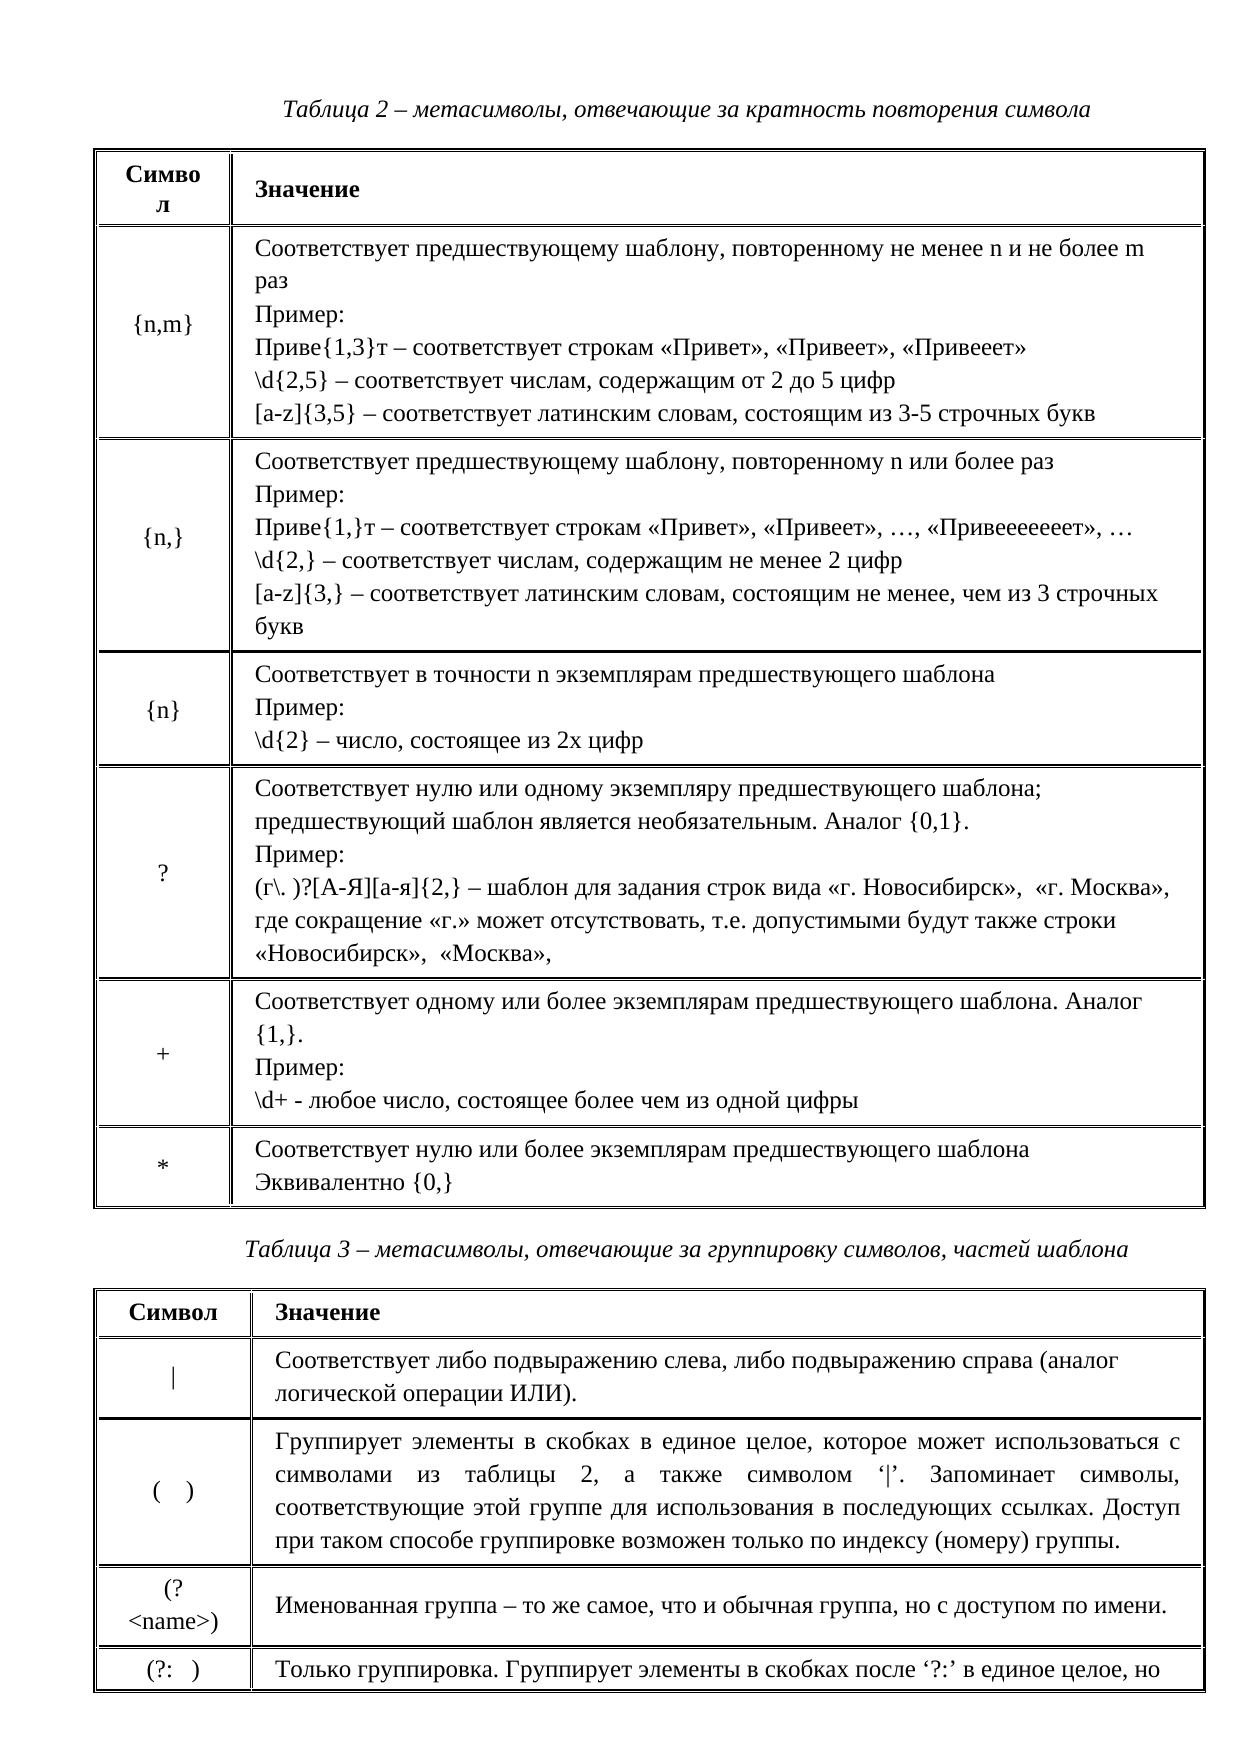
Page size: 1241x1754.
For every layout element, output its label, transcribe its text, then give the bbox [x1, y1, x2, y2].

table_cell (?<name>) [97, 1564, 250, 1645]
table_cell Соответствует нулю или более экземплярам предшествующего шаблона Эквивалентно {0,} [231, 1125, 1204, 1206]
table_cell {n,} [95, 437, 231, 650]
table_cell Соответствует предшествующему шаблону, повторенному n или более раз Пример: Приве{1,}т – соответствует строкам «Привет», «Привеет», …, «Привееееееет», … \d{2,} – соответствует числам, содержащим не менее 2 цифр [a-z]{3,} – соответствует латинским словам, состоящим не менее, чем из 3 строчных букв [231, 437, 1204, 650]
table_cell Только группировка. Группирует элементы в скобках после ‘?:’ в единое целое, но не запоминает символы, соответствующие этой группе. [252, 1645, 1204, 1689]
table_cell {n} [97, 650, 229, 764]
table_cell (?: ) [97, 1645, 252, 1689]
table_cell * [97, 1125, 231, 1206]
table_header Значение [252, 1291, 1203, 1336]
table_cell ( ) [97, 1417, 250, 1564]
table_cell {n,m} [97, 224, 229, 437]
table_cell Именованная группа – то же самое, что и обычная группа, но с доступом по имени. [253, 1564, 1204, 1645]
table_cell Соответствует либо подвыражению слева, либо подвыражению справа (аналог логической операции ИЛИ). [252, 1336, 1204, 1417]
text Таблица 3 – метасимволы, отвечающие за группировку символов, частей шаблона [118, 1234, 1181, 1263]
table_cell + [97, 977, 229, 1124]
table_cell | [95, 1336, 252, 1417]
table_cell Соответствует нулю или одному экземпляру предшествующего шаблона; предшествующий шаблон является необязательным. Аналог {0,1}. Пример: (г\. )?[А-Я][а-я]{2,} – шаблон для задания строк вида «г. Новосибирск», «г. Москва», где сокращение «г.» может отсутствовать, т.е. допустимыми будут также строки «Новосибирск», «Москва», [233, 764, 1204, 977]
table_cell Соответствует одному или более экземплярам предшествующего шаблона. Аналог {1,}. Пример: \d+ - любое число, состоящее более чем из одной цифры [233, 977, 1204, 1124]
table_header Символ [97, 1291, 252, 1336]
table_cell Соответствует в точности n экземплярам предшествующего шаблона Пример: \d{2} – число, состоящее из 2х цифр [233, 650, 1203, 764]
table_header Значение [231, 152, 1203, 223]
table_cell ? [97, 764, 229, 977]
table_header Символ [97, 150, 231, 223]
table_cell Соответствует предшествующему шаблону, повторенному не менее n и не более m раз Пример: Приве{1,3}т – соответствует строкам «Привет», «Привеет», «Привееет» \d{2,5} – соответствует числам, содержащим от 2 до 5 цифр [a-z]{3,5} – соответствует латинским словам, состоящим из 3-5 строчных букв [233, 224, 1204, 437]
text Таблица 2 – метасимволы, отвечающие за кратность повторения символа [118, 94, 1181, 123]
